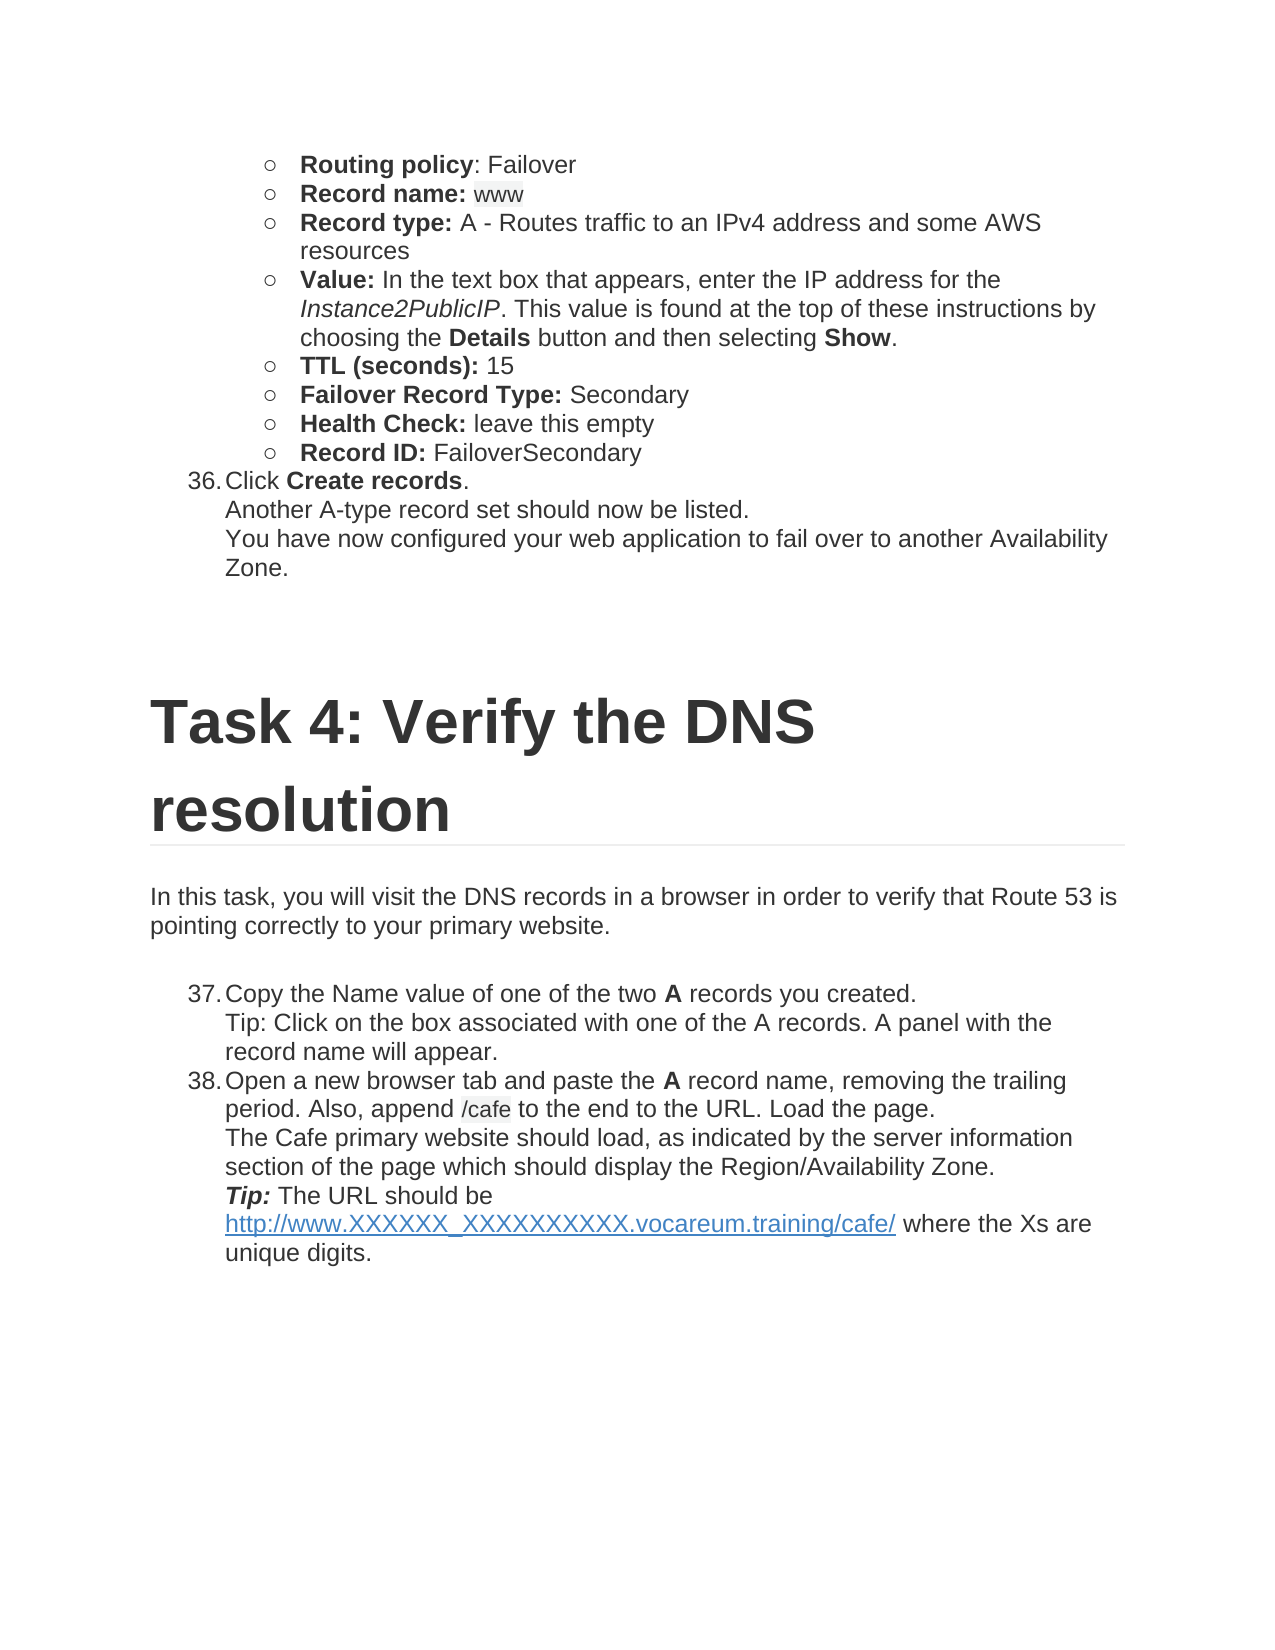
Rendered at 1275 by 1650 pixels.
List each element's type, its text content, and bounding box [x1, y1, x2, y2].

list Failover Record Type: Secondary [262, 380, 1125, 409]
list Value: In the text box that appears, enter the IP address for the Instance2PublicIP. This value is found at the top of these instructions by choosing the Details button and then selecting Show. [262, 265, 1125, 351]
list Record ID: FailoverSecondary [262, 437, 1125, 466]
list Record name: www [262, 179, 1125, 207]
list Health Check: leave this empty [262, 409, 1125, 437]
list Record type: A - Routes traffic to an IPv4 address and some AWS resources [262, 207, 1125, 265]
text In this task, you will visit the DNS records in a browser in order to verify that Route 53 is pointing correctly to your primary website. [150, 882, 1125, 940]
list Open a new browser tab and paste the A record name, removing the trailing period. Also, append /cafe to the end to the URL. Load the page. The Cafe primary website should load, as indicated by the server information section of the page which should display the Region/Availability Zone. Tip: The URL should be http://www.XXXXXX_XXXXXXXXXX.vocareum.training/cafe/ where the Xs are unique digits. [187, 1066, 1125, 1267]
list Click Create records. Another A-type record set should now be listed. You have now configured your web application to fail over to another Availability Zone. [187, 466, 1125, 581]
list Copy the Name value of one of the two A records you created. Tip: Click on the box associated with one of the A records. A panel with the record name will appear. [187, 979, 1125, 1066]
subtitle Task 4: Verify the DNS resolution [150, 685, 1125, 844]
list TTL (seconds): 15 [262, 351, 1125, 380]
list Routing policy: Failover [262, 150, 1125, 179]
